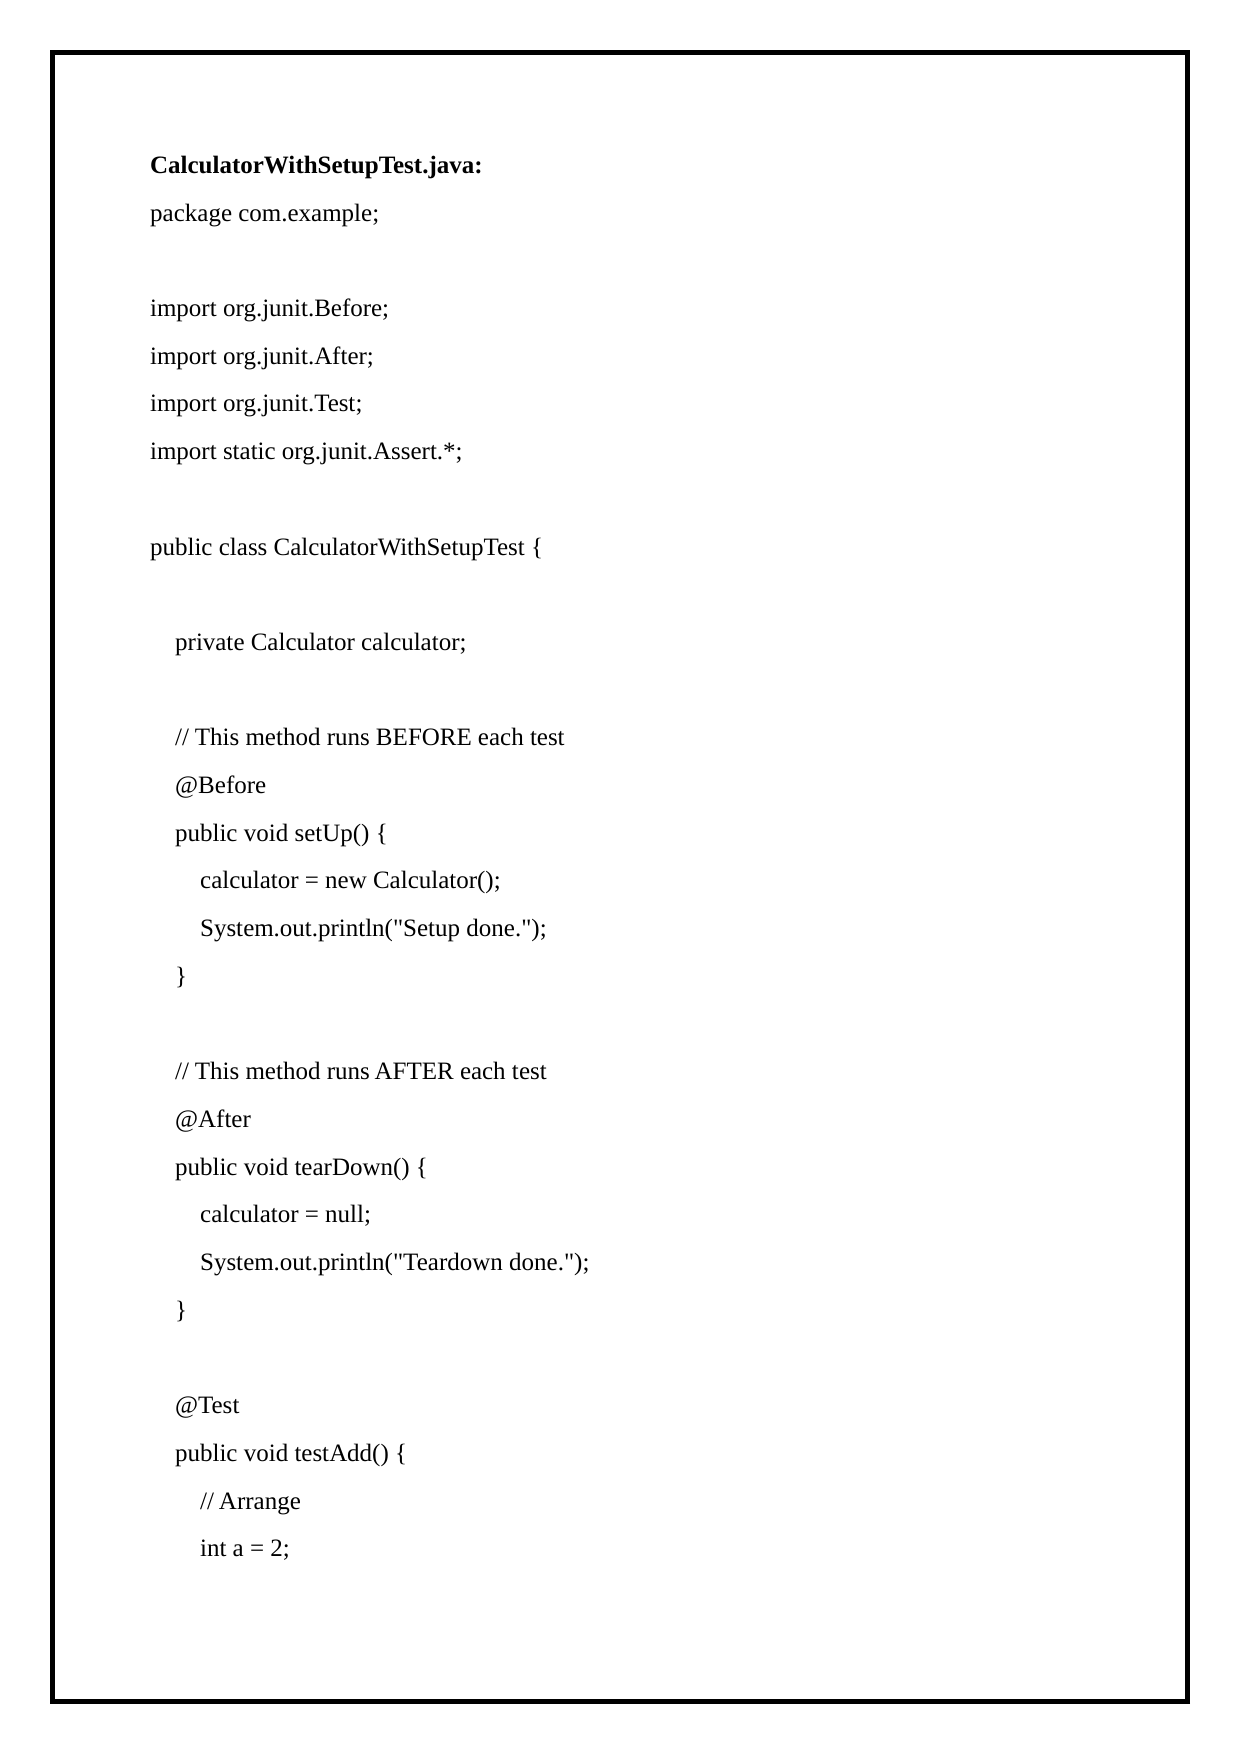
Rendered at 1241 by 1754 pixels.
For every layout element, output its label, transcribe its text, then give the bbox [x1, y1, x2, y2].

text calculator = null; [150, 1199, 1090, 1228]
text import org.junit.Before; [150, 293, 1090, 322]
text public void tearDown() { [150, 1152, 1090, 1181]
text // This method runs AFTER each test [150, 1056, 1090, 1085]
text @After [150, 1104, 1090, 1133]
text } [150, 961, 1090, 990]
text import org.junit.After; [150, 341, 1090, 369]
text public class CalculatorWithSetupTest { [150, 532, 1090, 560]
text // This method runs BEFORE each test [150, 722, 1090, 751]
text } [150, 1295, 1090, 1324]
text package com.example; [150, 198, 1090, 226]
text CalculatorWithSetupTest.java: [150, 150, 1090, 179]
text // Arrange [150, 1486, 1090, 1514]
text System.out.println("Teardown done."); [150, 1247, 1090, 1276]
text @Test [150, 1390, 1090, 1419]
text private Calculator calculator; [150, 627, 1090, 656]
text import static org.junit.Assert.*; [150, 436, 1090, 465]
text System.out.println("Setup done."); [150, 913, 1090, 942]
text calculator = new Calculator(); [150, 866, 1090, 894]
text int a = 2; [150, 1533, 1090, 1562]
text import org.junit.Test; [150, 388, 1090, 417]
text public void testAdd() { [150, 1438, 1090, 1467]
text public void setUp() { [150, 818, 1090, 847]
text @Before [150, 770, 1090, 799]
